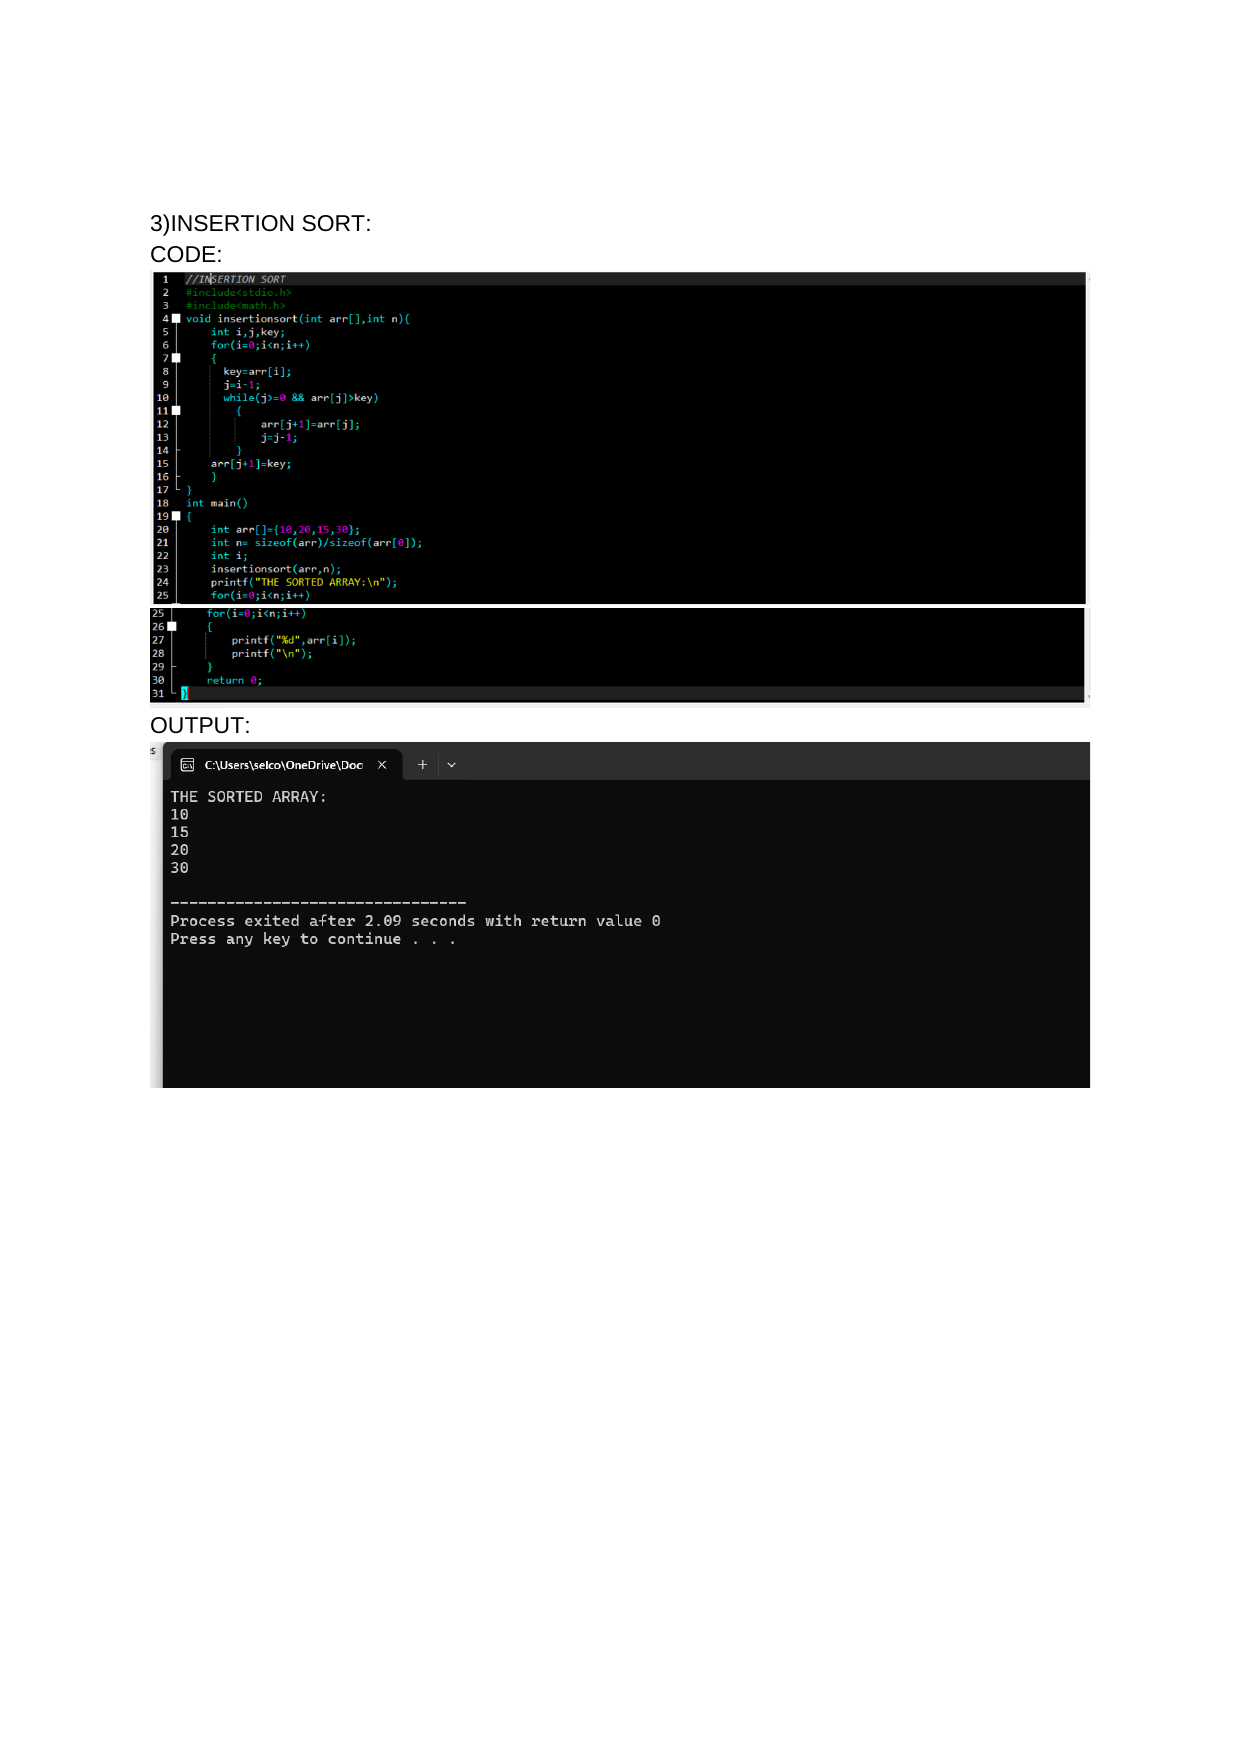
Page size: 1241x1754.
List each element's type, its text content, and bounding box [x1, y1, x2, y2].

text OUTPUT: [150, 712, 1090, 738]
text CODE: [150, 241, 1090, 267]
text 3)INSERTION SORT: [150, 210, 1090, 237]
picture [150, 608, 1091, 708]
picture [150, 742, 1091, 1088]
picture [150, 270, 1091, 605]
